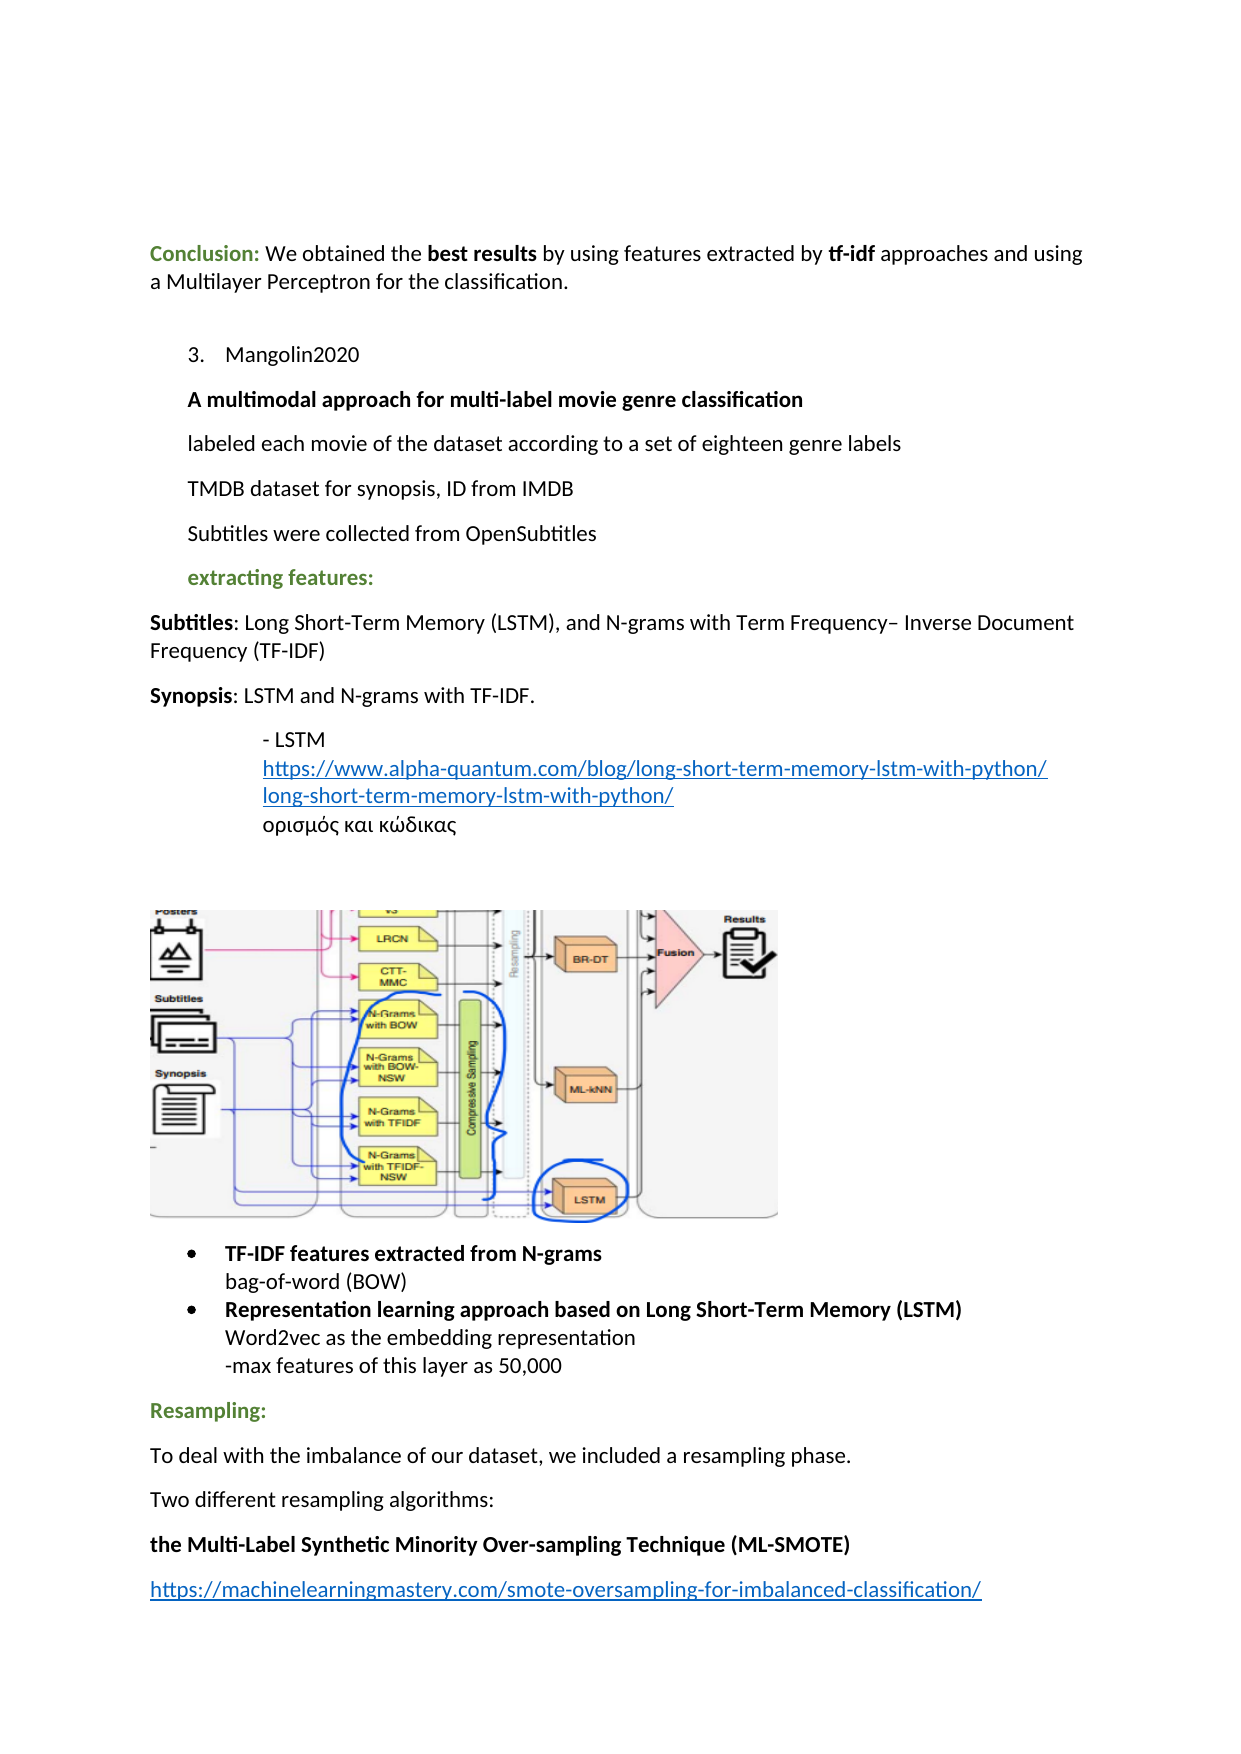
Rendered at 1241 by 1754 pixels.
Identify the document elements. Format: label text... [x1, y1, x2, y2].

list - LSTM [262, 726, 1090, 754]
text Conclusion: We obtained the best results by using features extracted by tf-idf approaches and using a Multilayer Perceptron for the classification. [150, 239, 1090, 295]
text Resampling: [150, 1396, 1090, 1424]
list Representation learning approach based on Long Short-Term Memory (LSTM) [187, 1296, 1090, 1323]
picture [150, 910, 778, 1223]
list TF-IDF features extracted from N-grams [187, 1239, 1090, 1267]
text Subtitles were collected from OpenSubtitles [187, 519, 1090, 547]
text labeled each movie of the dataset according to a set of eighteen genre labels [187, 429, 1090, 457]
list bag-of-word (BOW) [225, 1267, 1090, 1296]
list https://www.alpha-quantum.com/blog/long-short-term-memory-lstm-with-python/long-short-term-memory-lstm-with-python/ [262, 754, 1090, 810]
text A multimodal approach for multi-label movie genre classification [187, 385, 1090, 413]
text Subtitles: Long Short-Term Memory (LSTM), and N-grams with Term Frequency– Inverse Document Frequency (TF-IDF) [150, 608, 1090, 664]
text Synopsis: LSTM and N-grams with TF-IDF. [150, 681, 1090, 709]
text the Multi-Label Synthetic Minority Over-sampling Technique (ML-SMOTE) [150, 1530, 1090, 1558]
text Two different resampling algorithms: [150, 1486, 1090, 1514]
list Mangolin2020 [187, 340, 1090, 368]
text TMDB dataset for synopsis, ID from IMDB [187, 474, 1090, 502]
text https://machinelearningmastery.com/smote-oversampling-for-imbalanced-classification/ [150, 1575, 1090, 1603]
text To deal with the imbalance of our dataset, we included a resampling phase. [150, 1441, 1090, 1469]
list ορισμός και κώδικας [262, 810, 1090, 838]
list -max features of this layer as 50,000 [225, 1352, 1090, 1379]
text extracting features: [187, 563, 1090, 592]
list Word2vec as the embedding representation [225, 1323, 1090, 1352]
